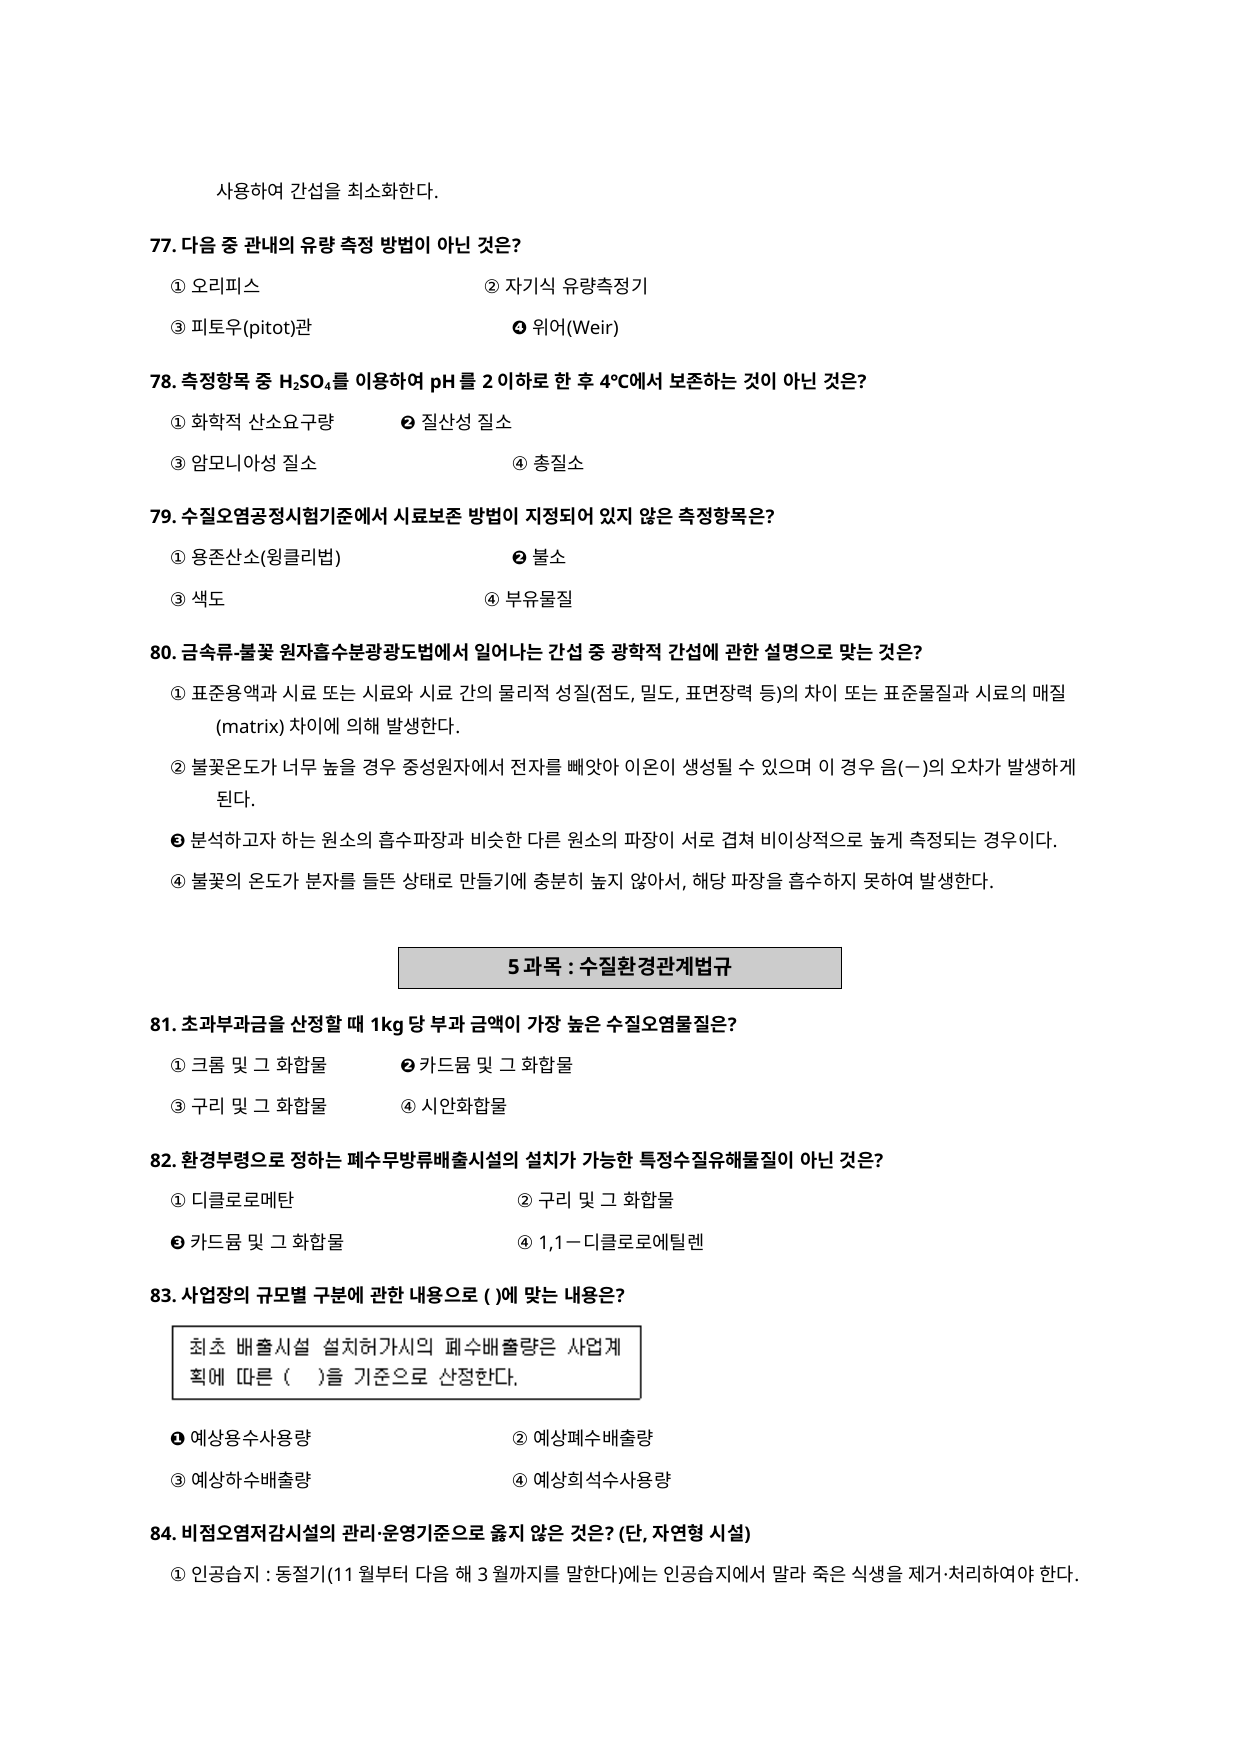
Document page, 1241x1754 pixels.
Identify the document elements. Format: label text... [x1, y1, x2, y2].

text ② 불꽃온도가 너무 높을 경우 중성원자에서 전자를 빼앗아 이온이 생성될 수 있으며 이 경우 음(－)의 오차가 발생하게 된다. [150, 752, 1090, 812]
text 79. 수질오염공정시험기준에서 시료보존 방법이 지정되어 있지 않은 측정항목은? [150, 502, 1090, 529]
text ❶ 예상용수사용량 ② 예상폐수배출량 [150, 1424, 1090, 1451]
text ③ 예상하수배출량 ④ 예상희석수사용량 [150, 1465, 1090, 1492]
text ④ 불꽃의 온도가 분자를 들뜬 상태로 만들기에 충분히 높지 않아서, 해당 파장을 흡수하지 못하여 발생한다. [150, 867, 1090, 894]
text ① 인공습지 : 동절기(11월부터 다음 해 3월까지를 말한다)에는 인공습지에서 말라 죽은 식생을 제거·처리하여야 한다. [150, 1560, 1090, 1587]
text 82. 환경부령으로 정하는 폐수무방류배출시설의 설치가 가능한 특정수질유해물질이 아닌 것은? [150, 1145, 1090, 1172]
text ① 표준용액과 시료 또는 시료와 시료 간의 물리적 성질(점도, 밀도, 표면장력 등)의 차이 또는 표준물질과 시료의 매질(matrix) 차이에 의해 발생한다. [150, 679, 1090, 738]
table_header 5과목 : 수질환경관계법규 [399, 948, 841, 988]
text ③ 색도 ④ 부유물질 [150, 584, 1090, 611]
text ❸ 분석하고자 하는 원소의 흡수파장과 비슷한 다른 원소의 파장이 서로 겹쳐 비이상적으로 높게 측정되는 경우이다. [150, 826, 1090, 853]
text 80. 금속류-불꽃 원자흡수분광광도법에서 일어나는 간섭 중 광학적 간섭에 관한 설명으로 맞는 것은? [150, 638, 1090, 665]
text 77. 다음 중 관내의 유량 측정 방법이 아닌 것은? [150, 231, 1090, 258]
text 81. 초과부과금을 산정할 때 1kg당 부과 금액이 가장 높은 수질오염물질은? [150, 1009, 1090, 1037]
text ③ 피토우(pitot)관 ❹ 위어(Weir) [150, 313, 1090, 340]
text ③ 구리 및 그 화합물 ④ 시안화합물 [150, 1092, 1090, 1119]
text ① 화학적 산소요구량 ❷ 질산성 질소 [150, 407, 1090, 434]
picture [169, 1321, 645, 1405]
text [150, 177, 1090, 204]
text ③ 암모니아성 질소 ④ 총질소 [150, 448, 1090, 476]
text 83. 사업장의 규모별 구분에 관한 내용으로 ( )에 맞는 내용은? [150, 1281, 1090, 1308]
text ① 용존산소(윙클리법) ❷ 불소 [150, 543, 1090, 570]
text ① 크롬 및 그 화합물 ❷카드뮴 및 그 화합물 [150, 1050, 1090, 1078]
text ❸ 카드뮴 및 그 화합물 ④ 1,1－디클로로에틸렌 [150, 1227, 1090, 1254]
text 78. 측정항목 중 H2SO4를 이용하여 pH를 2 이하로 한 후 4℃에서 보존하는 것이 아닌 것은? [150, 366, 1090, 393]
text ① 디클로로메탄 ② 구리 및 그 화합물 [150, 1186, 1090, 1213]
text ① 오리피스 ② 자기식 유량측정기 [150, 272, 1090, 299]
text 84. 비점오염저감시설의 관리·운영기준으로 옳지 않은 것은? (단, 자연형 시설) [150, 1519, 1090, 1546]
